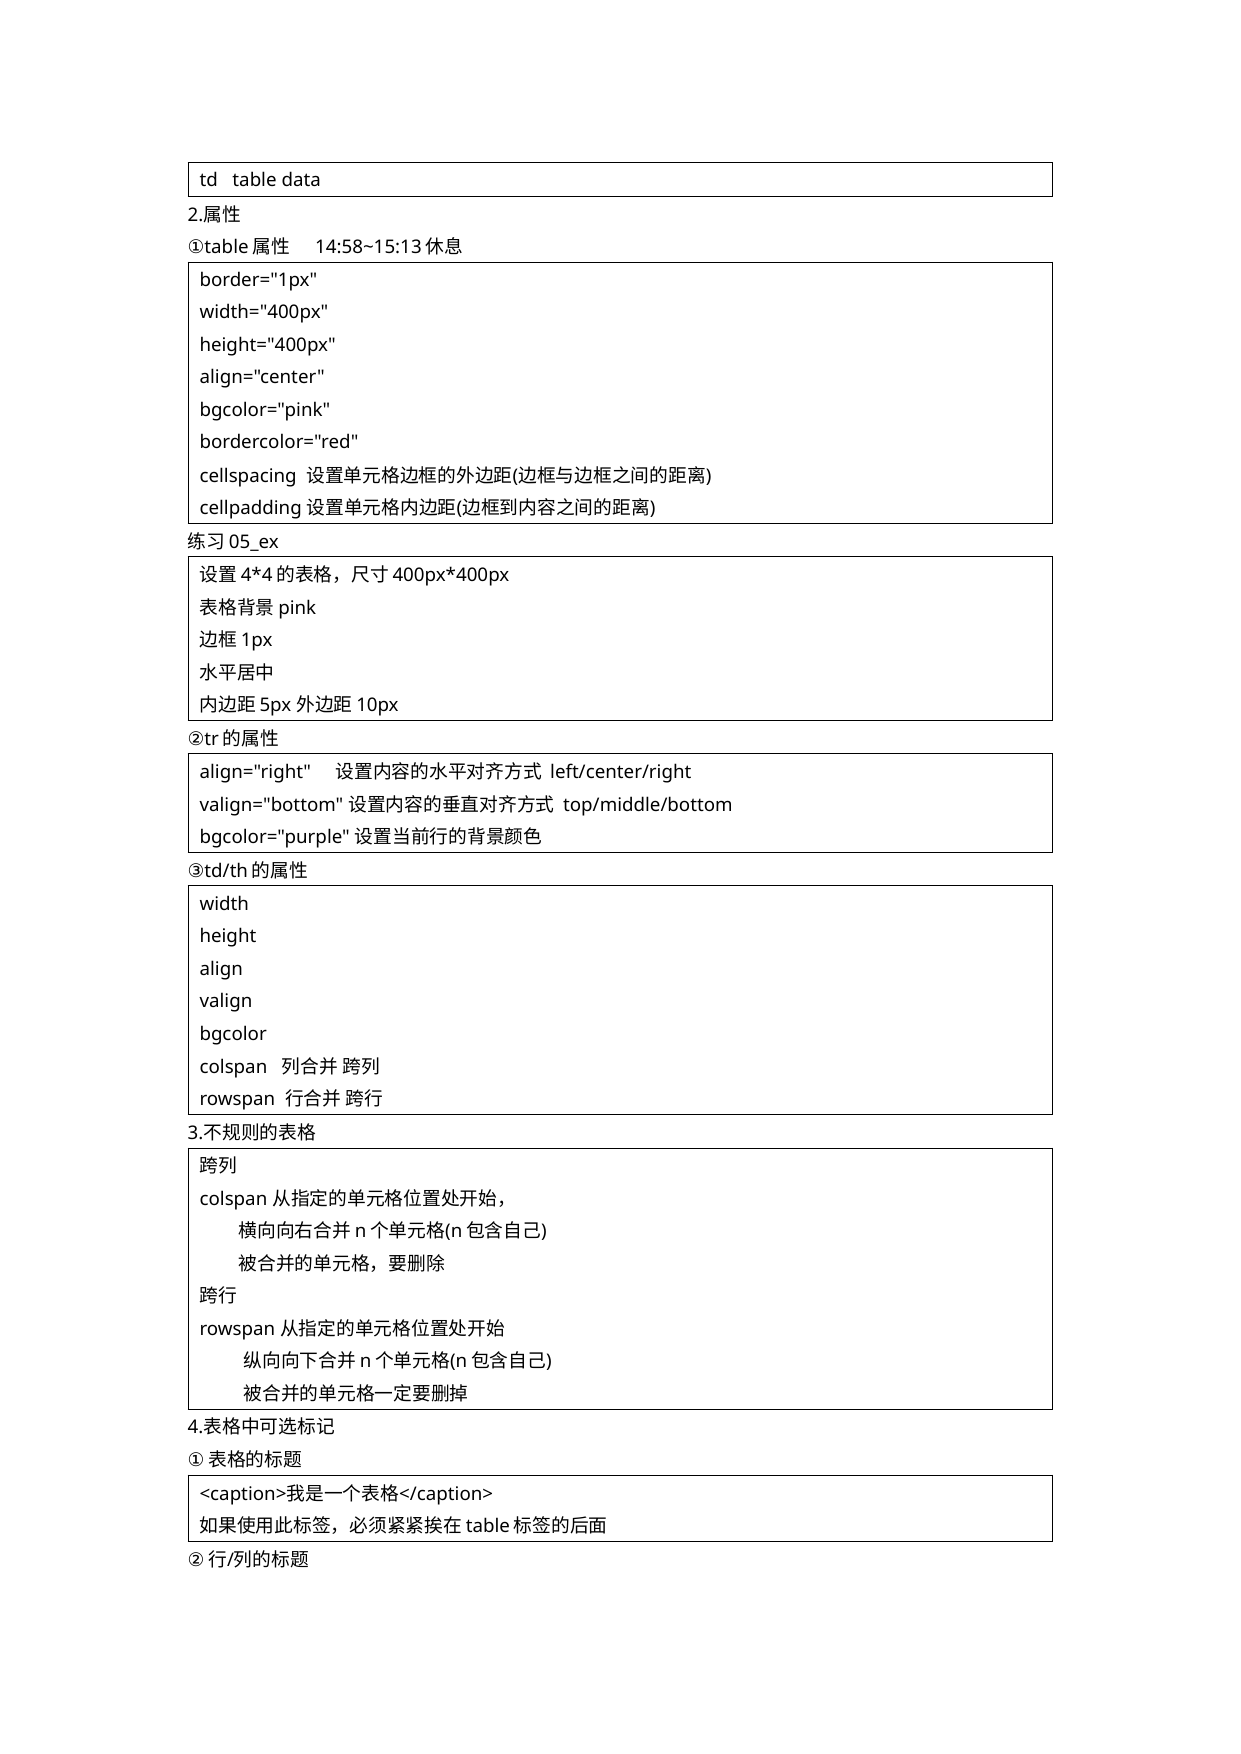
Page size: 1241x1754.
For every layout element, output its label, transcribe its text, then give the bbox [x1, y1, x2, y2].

text ①表格的标题 [187, 1442, 1053, 1474]
text ③td/th的属性 [187, 853, 1053, 885]
table_header border="1px" width="400px" height="400px" align="center" bgcolor="pink" bordercolor="red" cellspacing 设置单元格边框的外边距(边框与边框之间的距离) cellpadding 设置单元格内边距(边框到内容之间的距离) [189, 263, 1052, 523]
text 练习05_ex [187, 524, 1053, 556]
table_header 设置4*4的表格，尺寸400px*400px 表格背景pink 边框1px 水平居中 内边距5px 外边距10px [189, 557, 1052, 720]
table_header 跨列 colspan 从指定的单元格位置处开始， 横向向右合并n个单元格(n包含自己) 被合并的单元格，要删除 跨行 rowspan 从指定的单元格位置处开始 纵向向下合并n个单元格(n包含自己) 被合并的单元格一定要删掉 [189, 1149, 1052, 1408]
table_header <caption>我是一个表格</caption> 如果使用此标签，必须紧紧挨在table标签的后面 [189, 1476, 1052, 1541]
table_header align="right" 设置内容的水平对齐方式 left/center/right valign="bottom" 设置内容的垂直对齐方式 top/middle/bottom bgcolor="purple" 设置当前行的背景颜色 [189, 754, 1052, 852]
table_header width height align valign bgcolor colspan 列合并 跨列 rowspan 行合并 跨行 [189, 886, 1052, 1114]
text 3.不规则的表格 [187, 1115, 1053, 1147]
text ①table属性 14:58~15:13休息 [187, 229, 1053, 262]
text ②行/列的标题 [187, 1542, 1053, 1574]
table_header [189, 163, 1052, 196]
text 2.属性 [187, 197, 1053, 229]
text ②tr的属性 [187, 721, 1053, 753]
text 4.表格中可选标记 [187, 1410, 1053, 1442]
